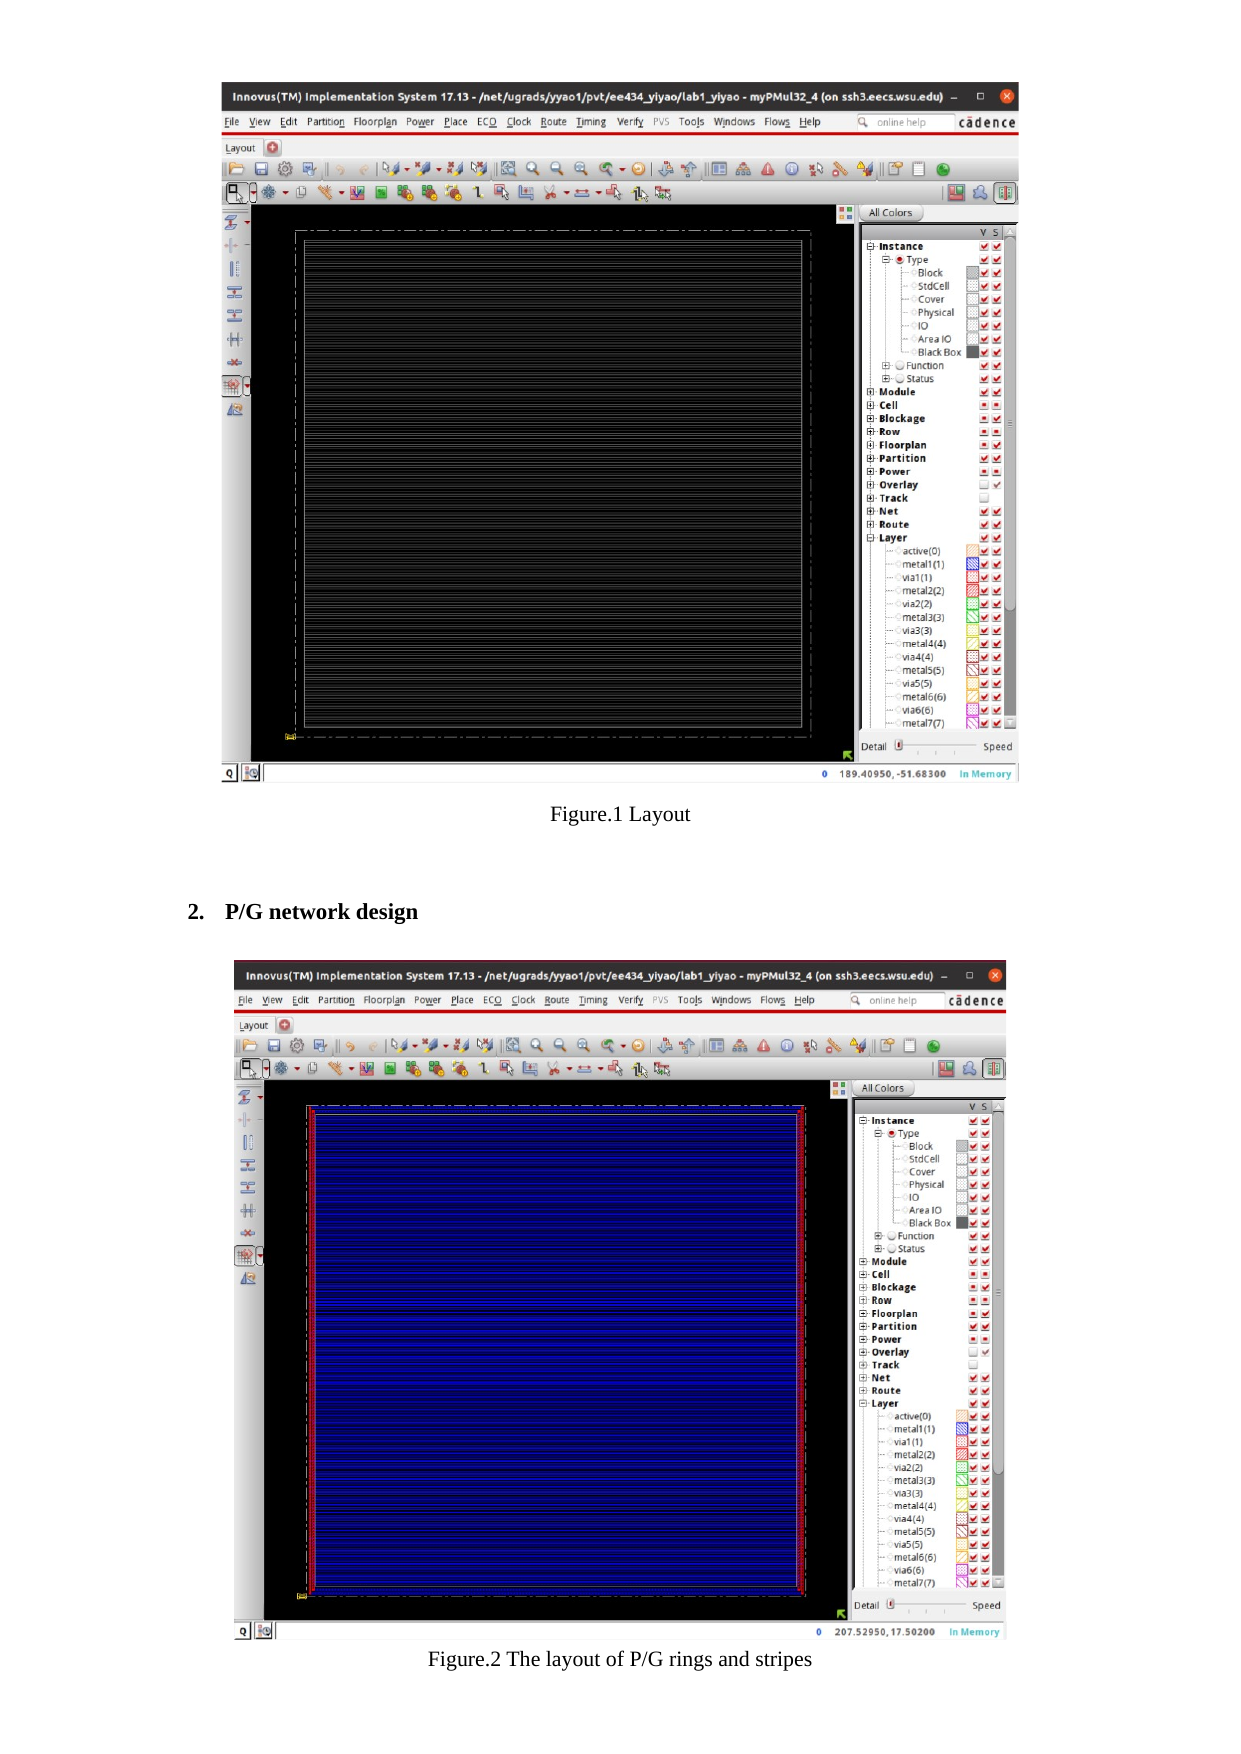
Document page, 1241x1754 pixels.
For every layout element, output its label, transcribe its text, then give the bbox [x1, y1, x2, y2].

text Figure.2 The layout of P/G rings and stripes [187, 1643, 1053, 1675]
text Figure.1 Layout [187, 798, 1053, 830]
picture [221, 82, 1019, 783]
picture [234, 960, 1007, 1640]
list P/G network design [187, 895, 1053, 928]
